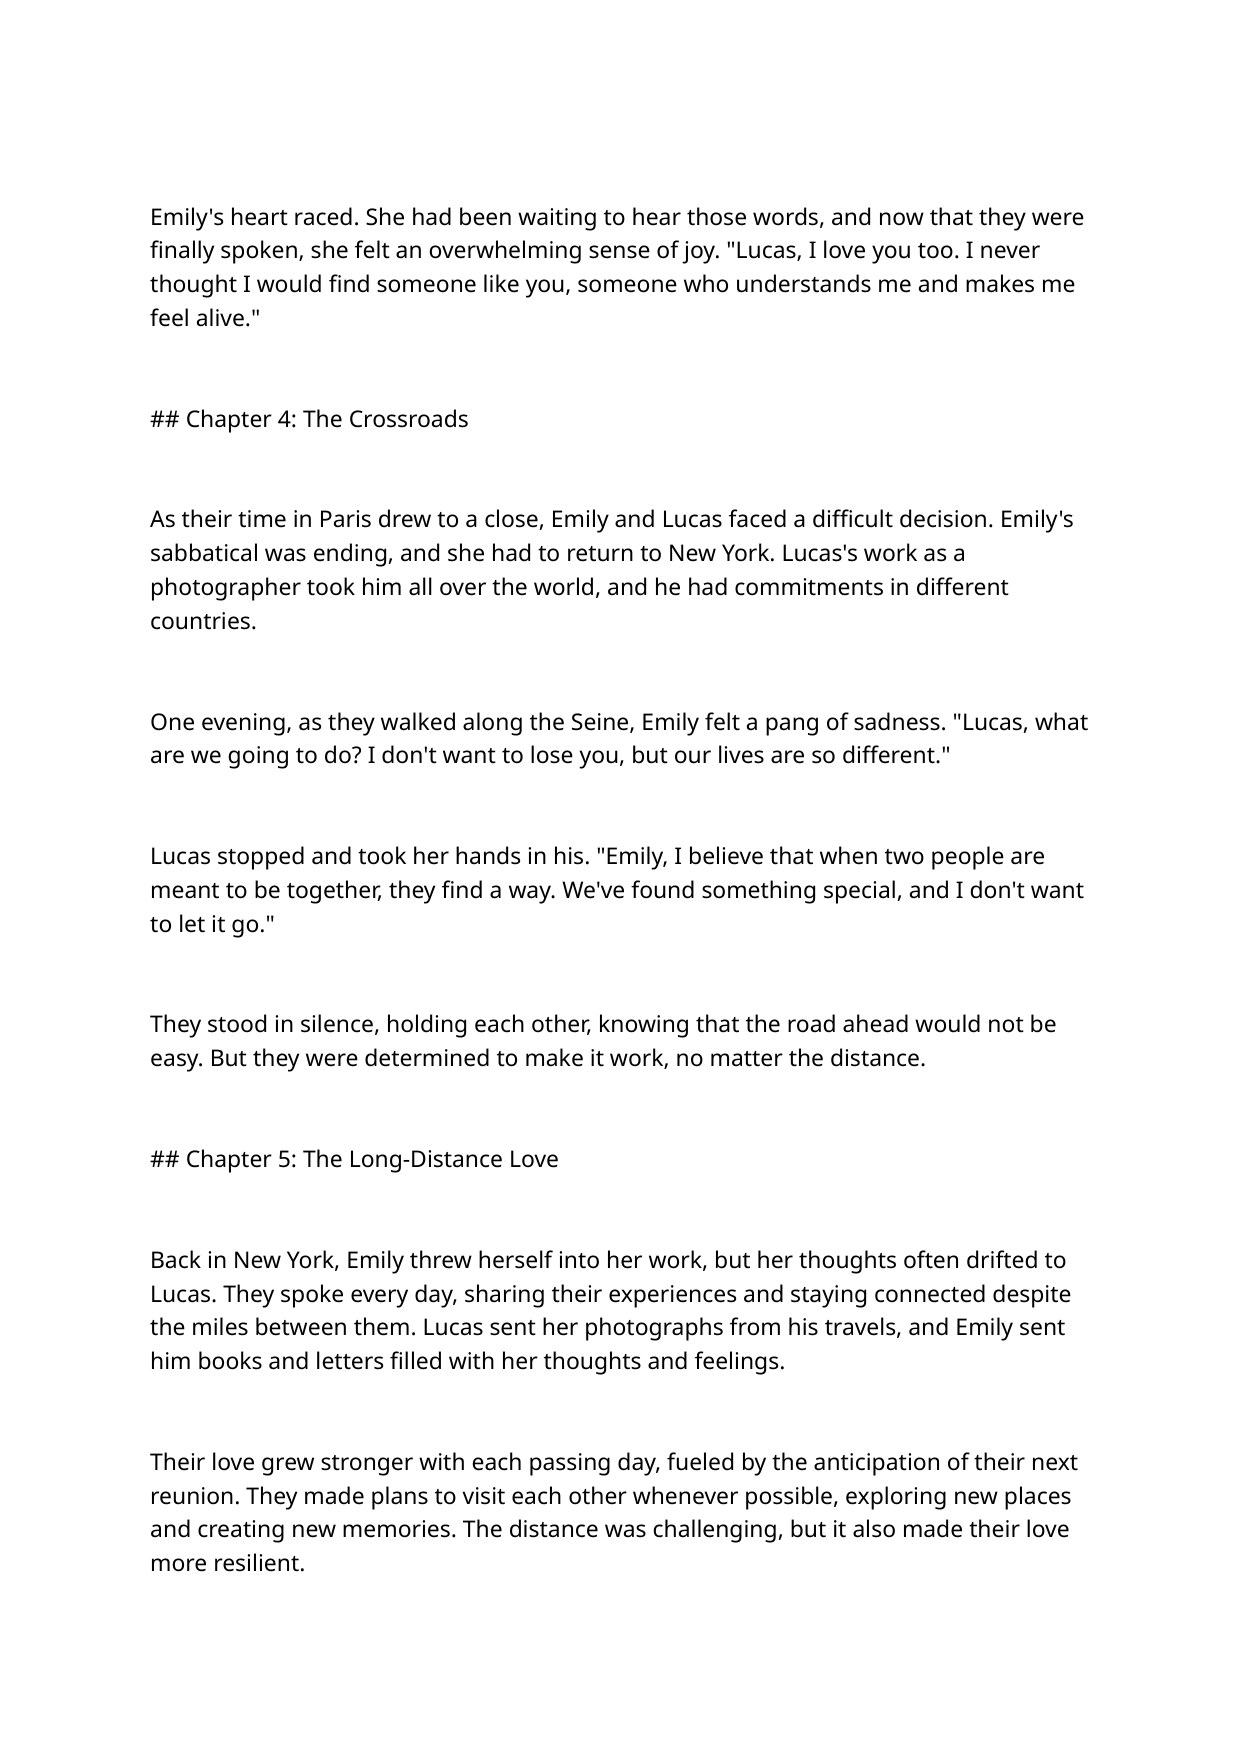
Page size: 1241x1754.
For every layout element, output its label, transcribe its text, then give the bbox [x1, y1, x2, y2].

text As their time in Paris drew to a close, Emily and Lucas faced a difficult decision. Emily's sabbatical was ending, and she had to return to New York. Lucas's work as a photographer took him all over the world, and he had commitments in different countries. [150, 503, 1090, 636]
text ## Chapter 5: The Long-Distance Love [150, 1143, 1090, 1174]
text Their love grew stronger with each passing day, fueled by the anticipation of their next reunion. They made plans to visit each other whenever possible, exploring new places and creating new memories. The distance was challenging, but it also made their love more resilient. [150, 1446, 1090, 1578]
text One evening, as they walked along the Seine, Emily felt a pang of sadness. "Lucas, what are we going to do? I don't want to lose you, but our lives are so different." [150, 705, 1090, 770]
text ## Chapter 4: The Crossroads [150, 402, 1090, 434]
text Emily's heart raced. She had been waiting to hear those words, and now that they were finally spoken, she felt an overwhelming sense of joy. "Lucas, I love you too. I never thought I would find someone like you, someone who understands me and makes me feel alive." [150, 200, 1090, 333]
text Back in New York, Emily threw herself into her work, but her thoughts often drifted to Lucas. They spoke every day, sharing their experiences and staying connected despite the miles between them. Lucas sent her photographs from his travels, and Emily sent him books and letters filled with her thoughts and feelings. [150, 1244, 1090, 1376]
text They stood in silence, holding each other, knowing that the road ahead would not be easy. But they were determined to make it work, no matter the distance. [150, 1008, 1090, 1073]
text Lucas stopped and took her hands in his. "Emily, I believe that when two people are meant to be together, they find a way. We've found something special, and I don't want to let it go." [150, 840, 1090, 939]
